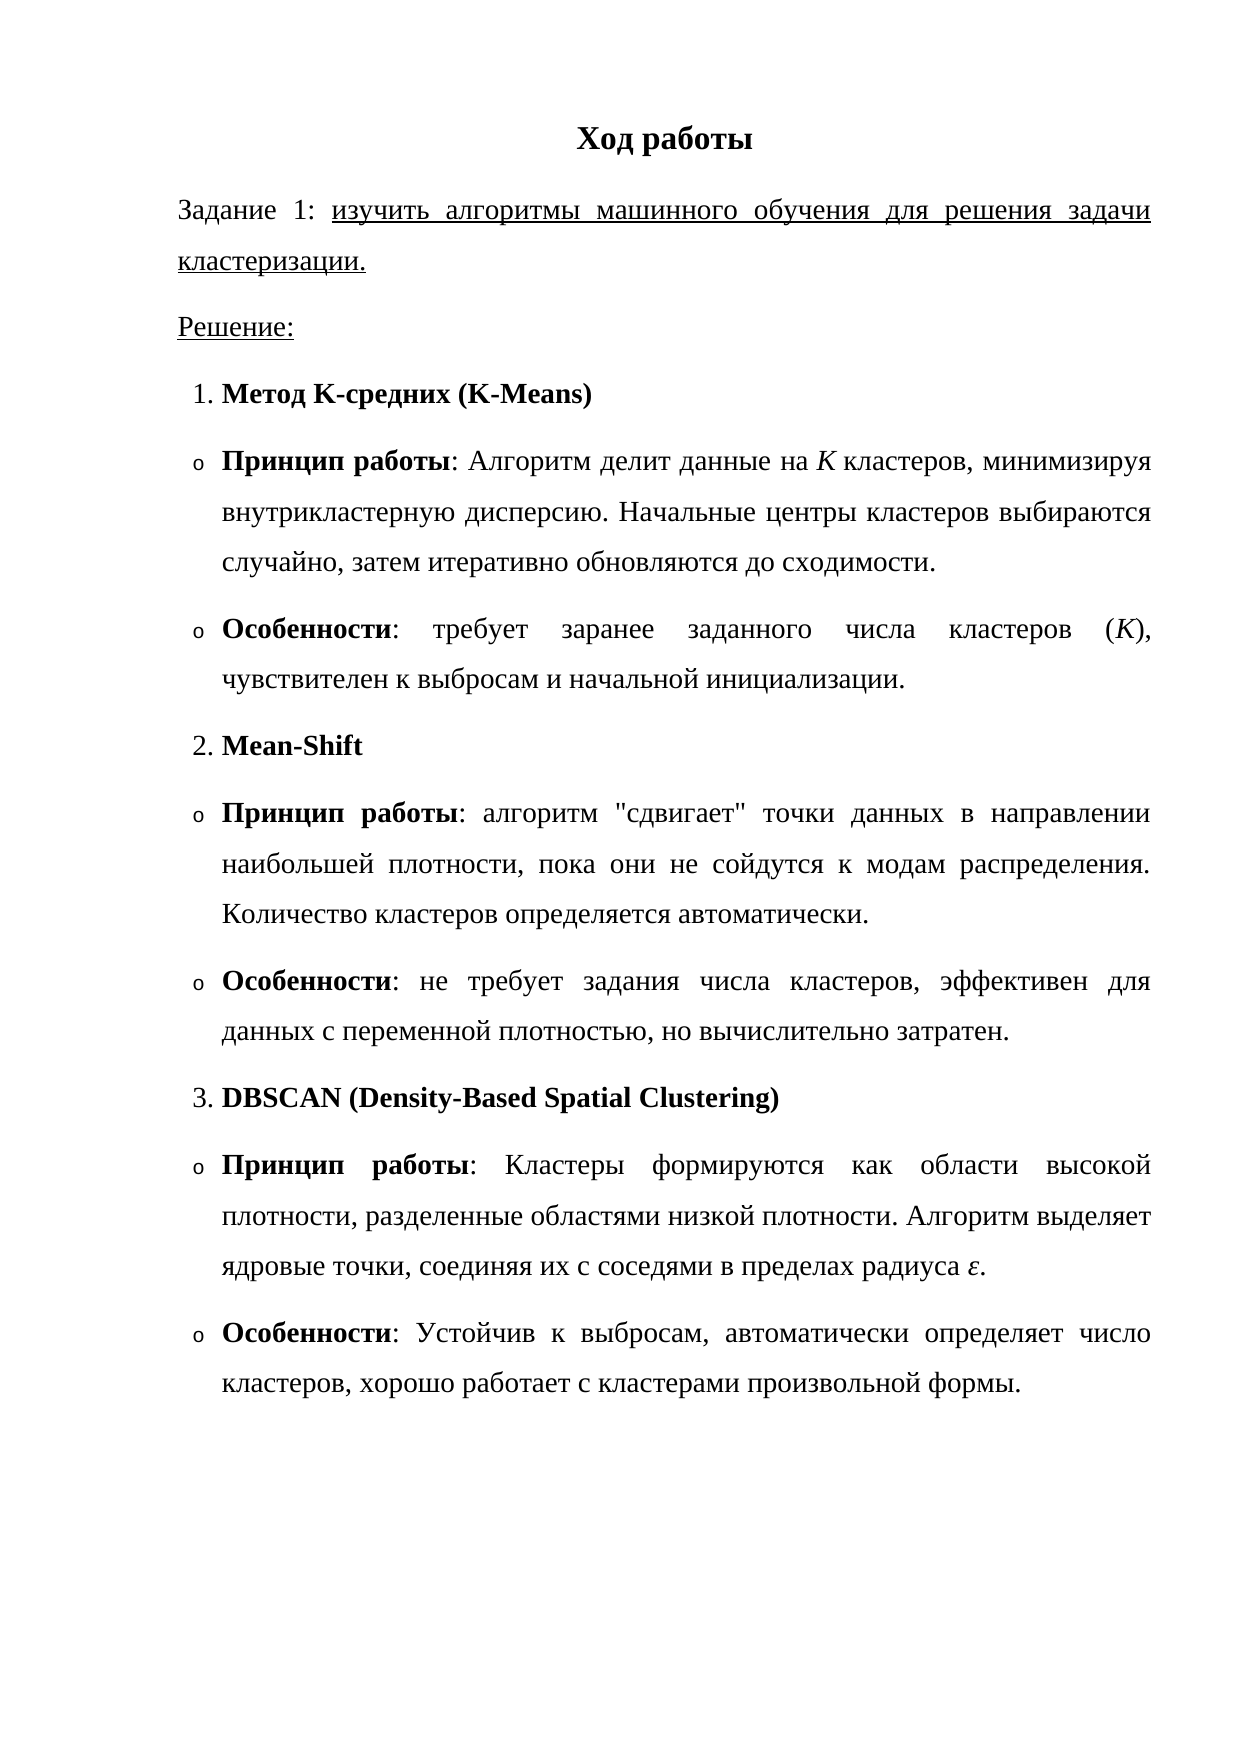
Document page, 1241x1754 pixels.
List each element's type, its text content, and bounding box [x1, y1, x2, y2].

list Особенности: требует заранее заданного числа кластеров (K), чувствителен к выбросам и начальной инициализации. [192, 611, 1152, 695]
list Особенности: не требует задания числа кластеров, эффективен для данных с переменной плотностью, но вычислительно затратен. [192, 963, 1152, 1047]
list Принцип работы: алгоритм "сдвигает" точки данных в направлении наибольшей плотности, пока они не сойдутся к модам распределения. Количество кластеров определяется автоматически. [192, 795, 1152, 929]
list Особенности: Устойчив к выбросам, автоматически определяет число кластеров, хорошо работает с кластерами произвольной формы. [192, 1315, 1152, 1399]
list Принцип работы: Алгоритм делит данные на K кластеров, минимизируя внутрикластерную дисперсию. Начальные центры кластеров выбираются случайно, затем итеративно обновляются до сходимости. [192, 443, 1152, 578]
list DBSCAN (Density-Based Spatial Clustering) [192, 1080, 1152, 1114]
list Метод K-средних (K-Means) [192, 377, 1152, 410]
text Ход работы [177, 118, 1152, 156]
text Задание 1: изучить алгоритмы машинного обучения для решения задачи кластеризации. [177, 192, 1152, 276]
list Mean-Shift [192, 728, 1152, 762]
text Решение: [177, 309, 1152, 343]
list Принцип работы: Кластеры формируются как области высокой плотности, разделенные областями низкой плотности. Алгоритм выделяет ядровые точки, соединяя их с соседями в пределах радиуса ε. [192, 1147, 1152, 1281]
